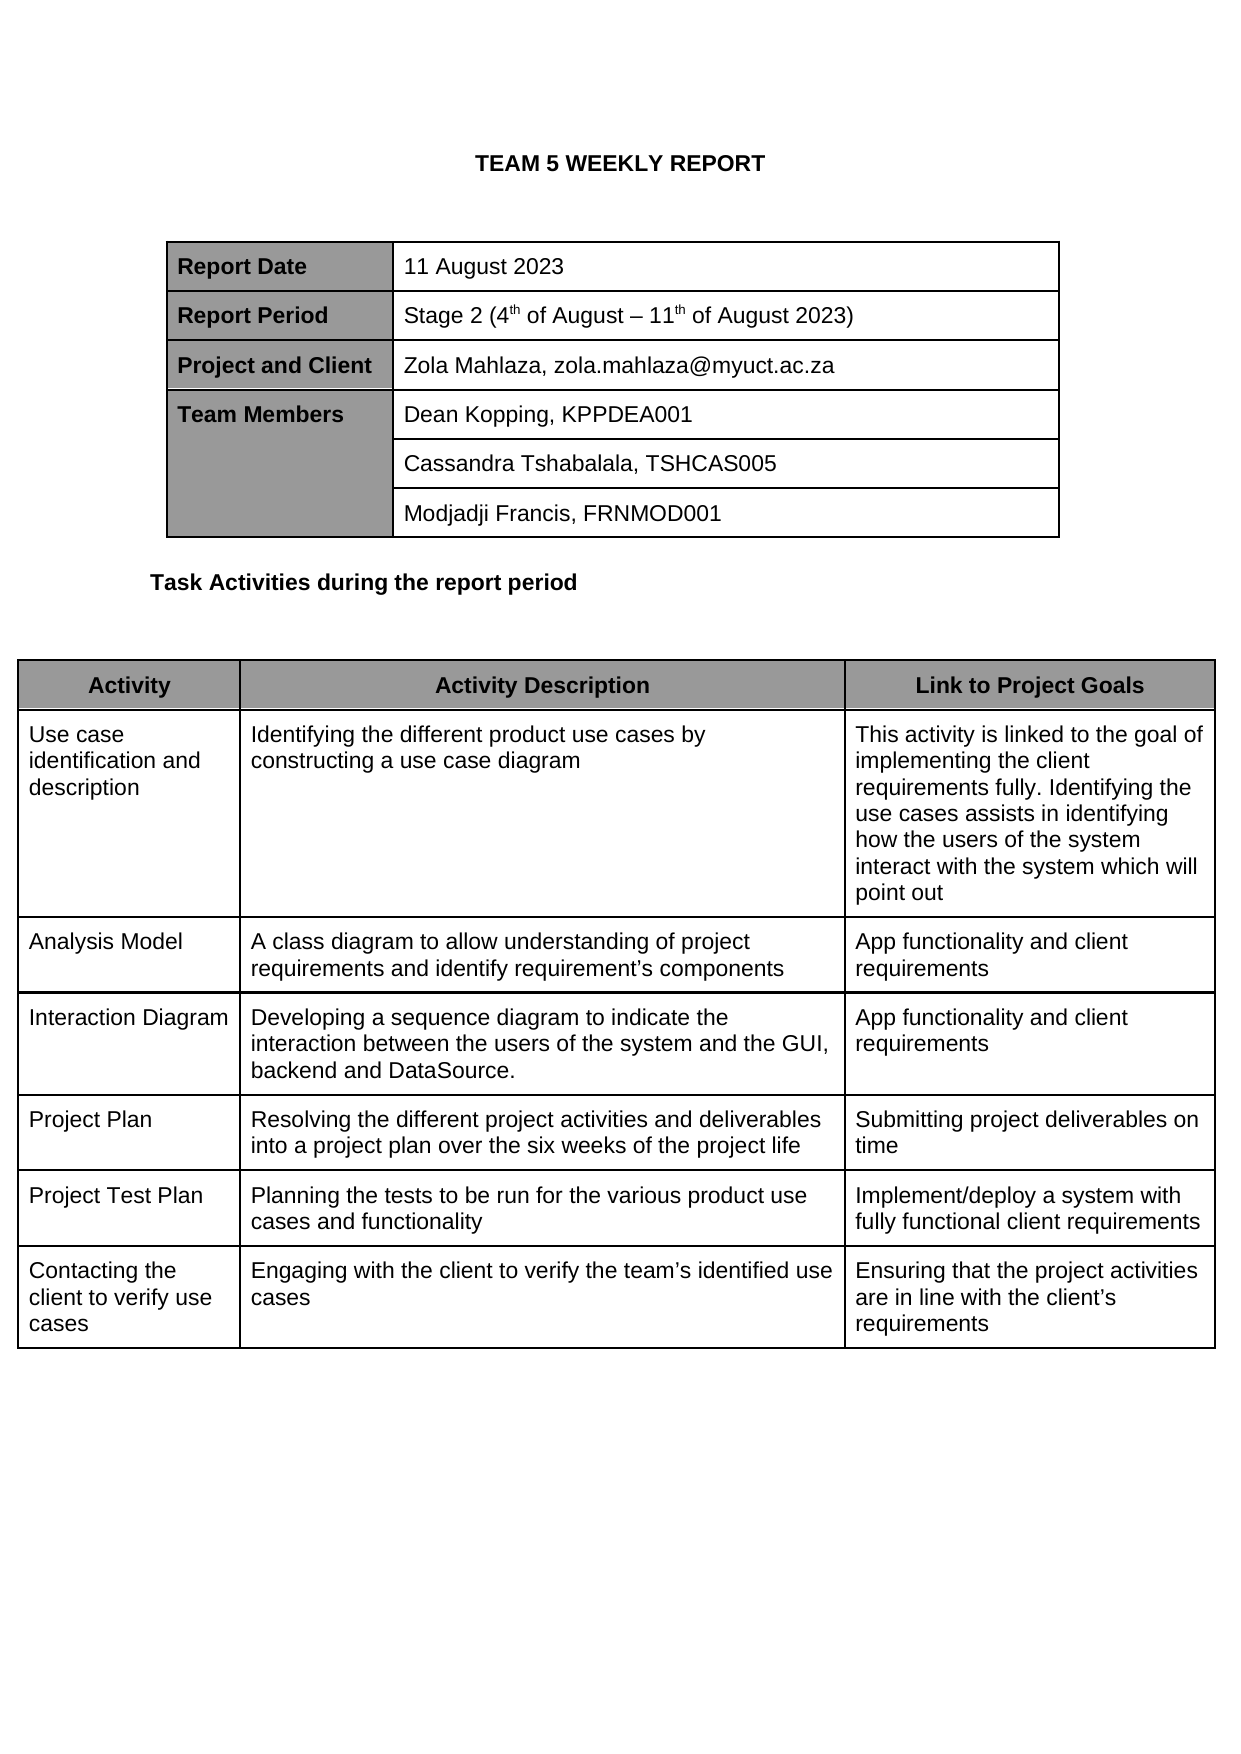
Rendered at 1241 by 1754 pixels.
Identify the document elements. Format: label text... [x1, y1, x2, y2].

table_cell Dean Kopping, KPPDEA001 [394, 391, 1058, 438]
table_header Report Date [168, 243, 392, 290]
table_cell This activity is linked to the goal of implementing the client requirements fully. Identifying the use cases assists in identifying how the users of the system interact with the system which will point out [846, 711, 1214, 916]
text Task Activities during the report period [150, 568, 1090, 595]
table_cell Stage 2 (4th of August – 11th of August 2023) [394, 292, 1058, 339]
table_cell Interaction Diagram [19, 994, 239, 1093]
table_cell App functionality and client requirements [846, 994, 1214, 1093]
table_cell Planning the tests to be run for the various product use cases and functionality [241, 1171, 844, 1245]
table_cell App functionality and client requirements [846, 918, 1214, 991]
table_cell Contacting the client to verify use cases [19, 1247, 239, 1347]
table_cell A class diagram to allow understanding of project requirements and identify requirement’s components [241, 918, 844, 991]
table_cell Report Period [168, 292, 392, 339]
text TEAM 5 WEEKLY REPORT [150, 150, 1090, 176]
table_cell Project and Client [168, 341, 392, 388]
table_cell Resolving the different project activities and deliverables into a project plan over the six weeks of the project life [241, 1096, 844, 1169]
table_cell Project Test Plan [19, 1171, 239, 1245]
table_cell Implement/deploy a system with fully functional client requirements [846, 1171, 1214, 1245]
table_cell Team Members [168, 391, 392, 536]
table_header Link to Project Goals [846, 661, 1214, 708]
table_cell Project Plan [19, 1096, 239, 1169]
table_cell Modjadji Francis, FRNMOD001 [394, 489, 1058, 536]
table_cell Analysis Model [19, 918, 239, 991]
table_cell Use case identification and description [19, 711, 239, 916]
table_cell Identifying the different product use cases by constructing a use case diagram [241, 711, 844, 916]
table_cell Submitting project deliverables on time [846, 1096, 1214, 1169]
table_header Activity Description [241, 661, 844, 708]
table_header 11 August 2023 [394, 243, 1058, 290]
table_cell Ensuring that the project activities are in line with the client’s requirements [846, 1247, 1214, 1347]
table_cell Developing a sequence diagram to indicate the interaction between the users of the system and the GUI, backend and DataSource. [241, 994, 844, 1093]
table_cell Engaging with the client to verify the team’s identified use cases [241, 1247, 844, 1347]
table_header Activity [19, 661, 239, 708]
table_cell Zola Mahlaza, zola.mahlaza@myuct.ac.za [394, 341, 1058, 388]
table_cell Cassandra Tshabalala, TSHCAS005 [394, 440, 1058, 487]
